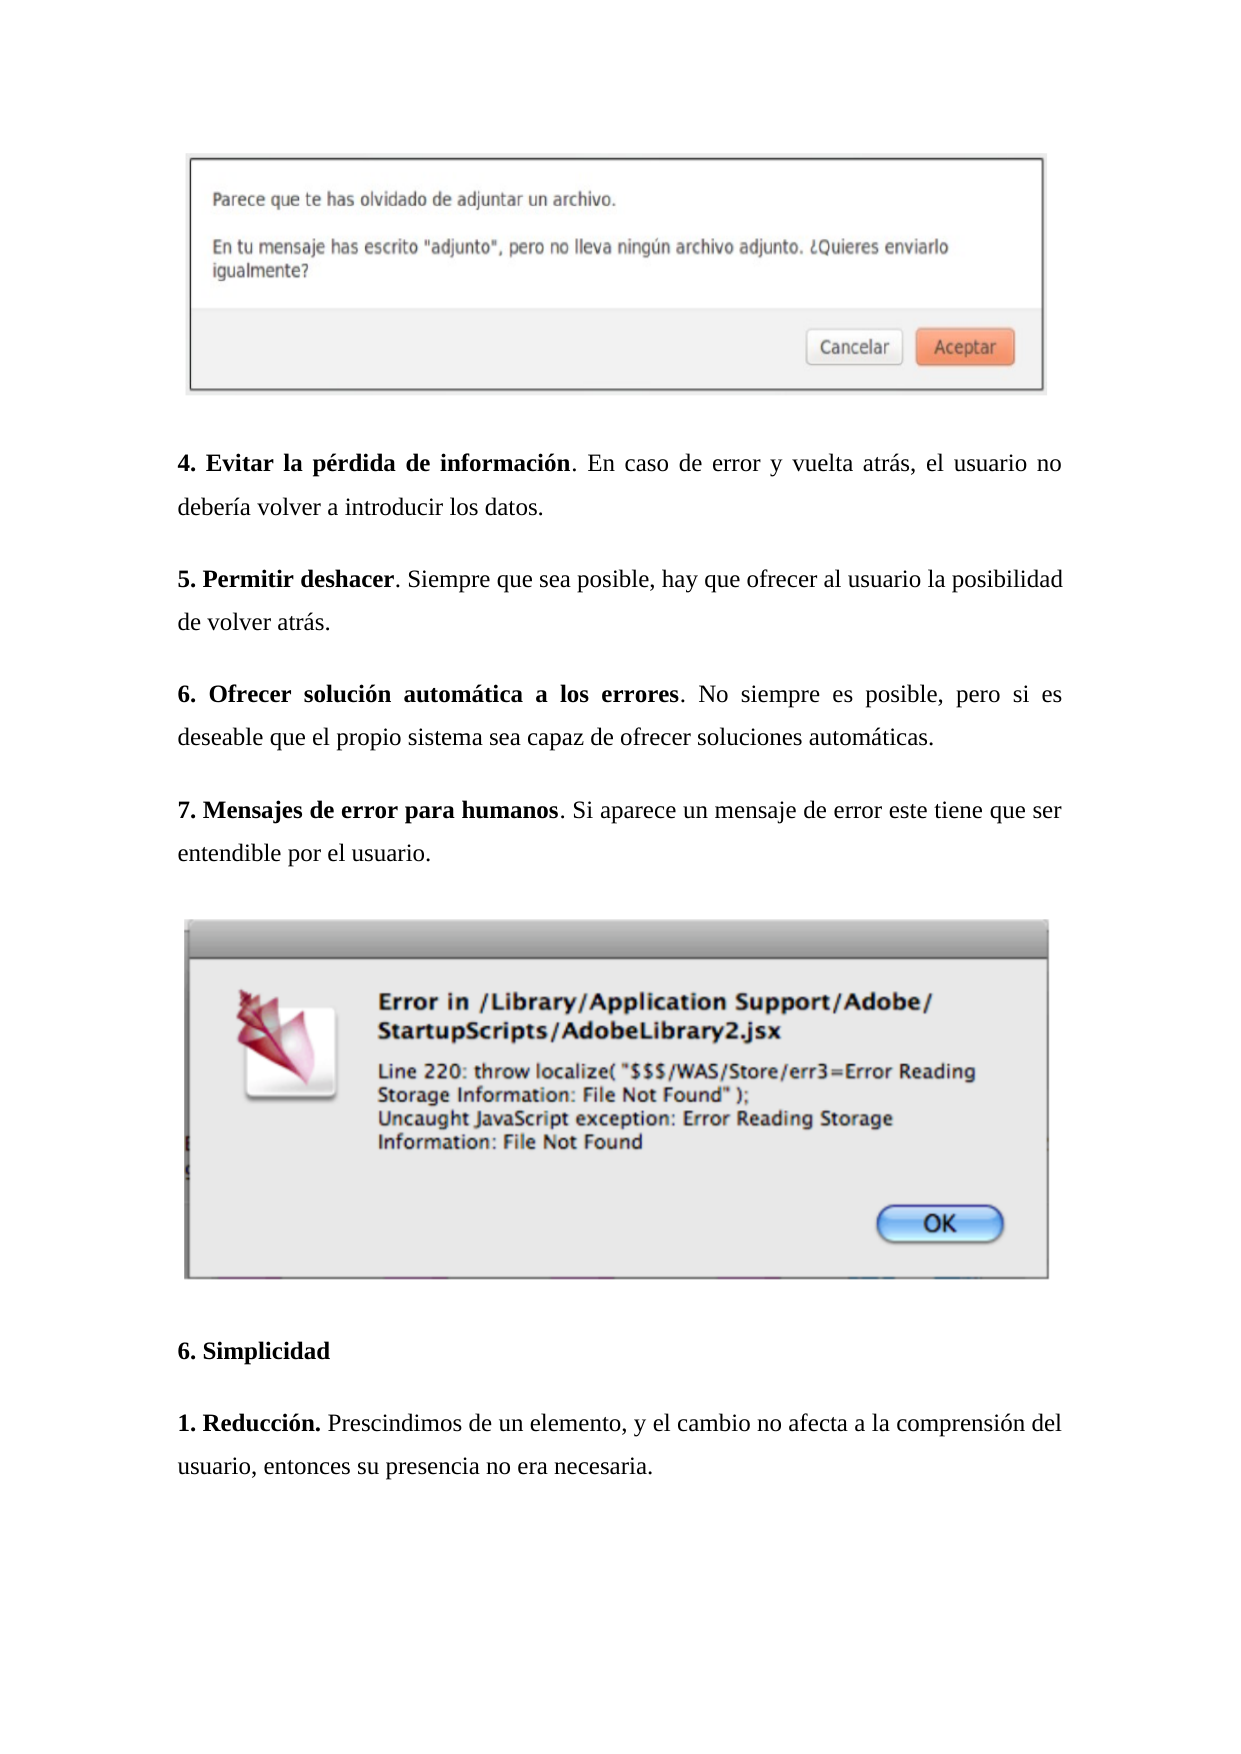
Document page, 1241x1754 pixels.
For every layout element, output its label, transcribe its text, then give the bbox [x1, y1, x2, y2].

subtitle 6. Simplicidad [177, 1336, 1063, 1364]
text 7. Mensajes de error para humanos. Si aparece un mensaje de error este tiene que ser entendible por el usuario. [177, 795, 1063, 867]
text 6. Ofrecer solución automática a los errores. No siempre es posible, pero si es deseable que el propio sistema sea capaz de ofrecer soluciones automáticas. [177, 679, 1063, 751]
text 1. Reducción. Prescindimos de un elemento, y el cambio no afecta a la comprensión del usuario, entonces su presencia no era necesaria. [177, 1408, 1063, 1480]
text 4. Evitar la pérdida de información. En caso de error y vuelta atrás, el usuario no debería volver a introducir los datos. [177, 448, 1063, 520]
picture [177, 147, 1063, 405]
text 5. Permitir deshacer. Siempre que sea posible, hay que ofrecer al usuario la posibilidad de volver atrás. [177, 564, 1063, 636]
picture [177, 910, 1063, 1293]
